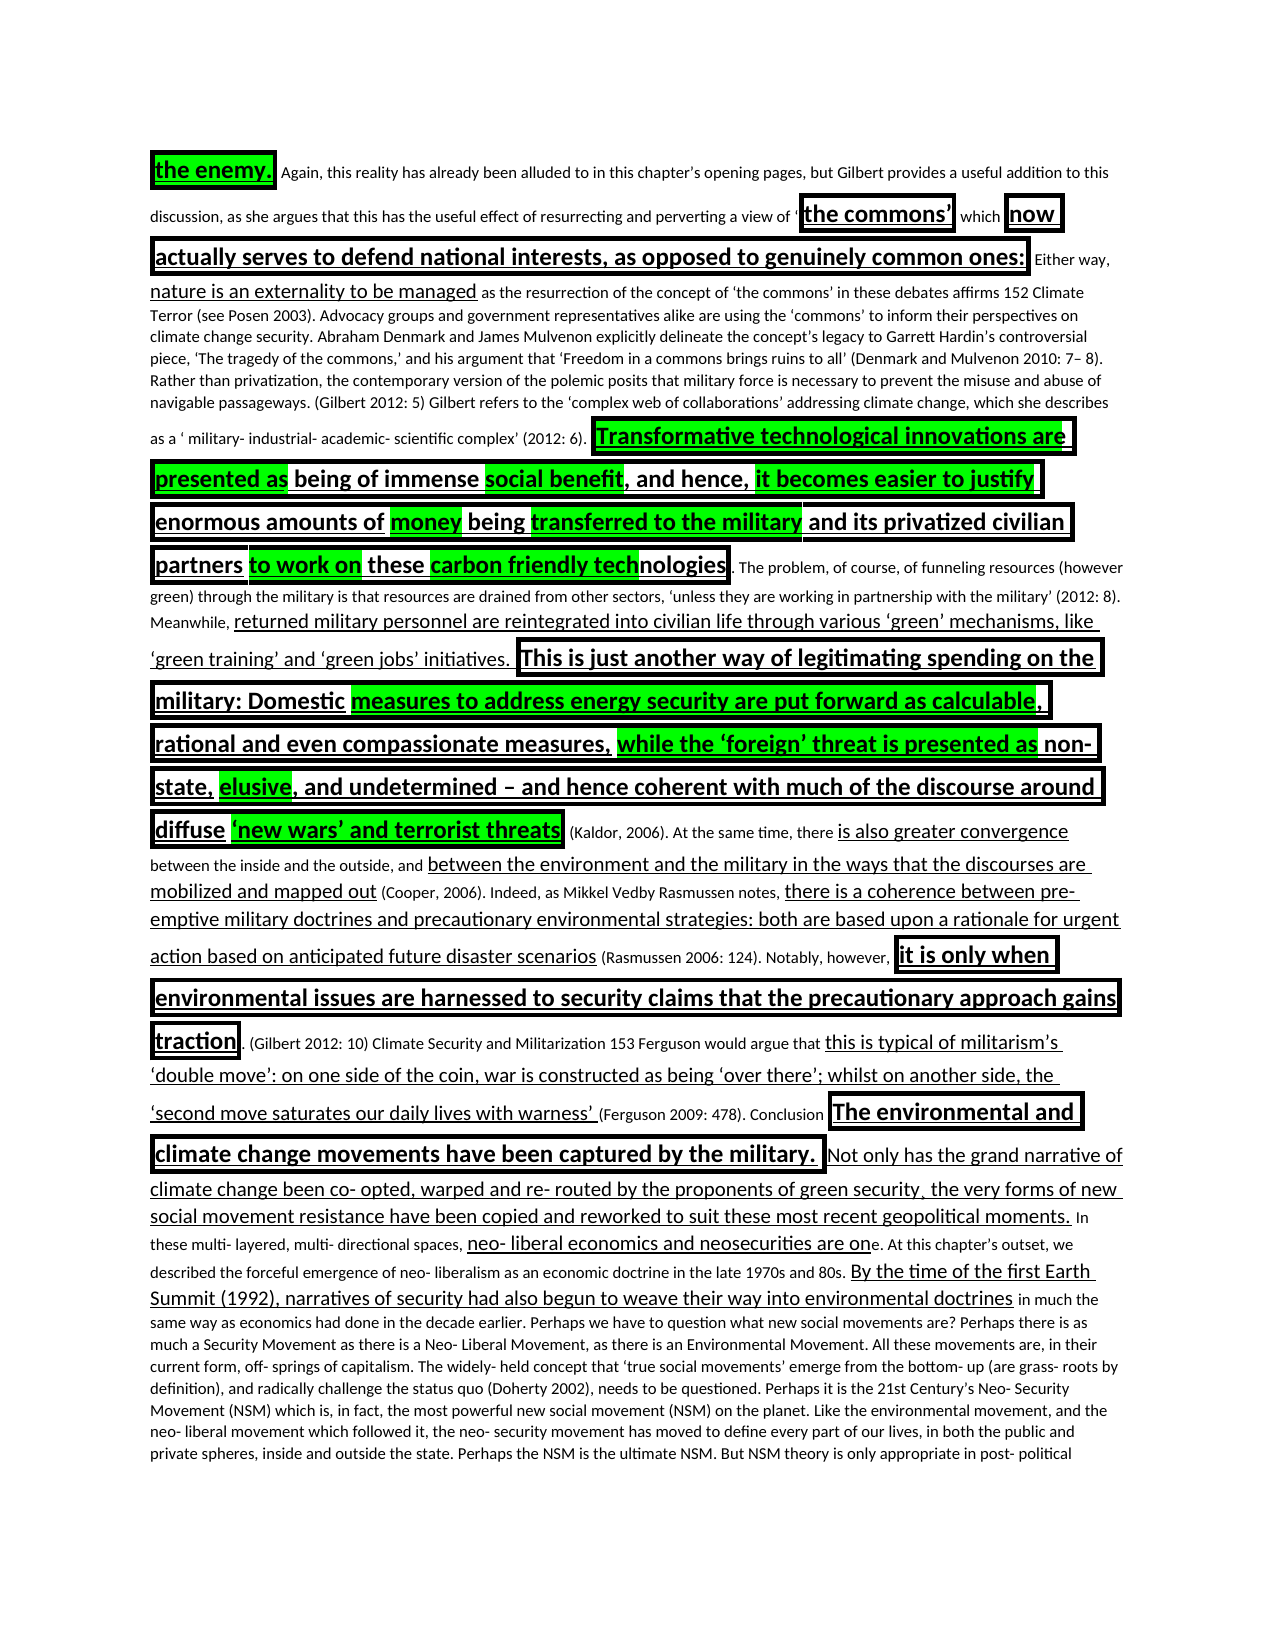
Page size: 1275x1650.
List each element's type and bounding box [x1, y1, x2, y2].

text [150, 150, 1125, 1464]
